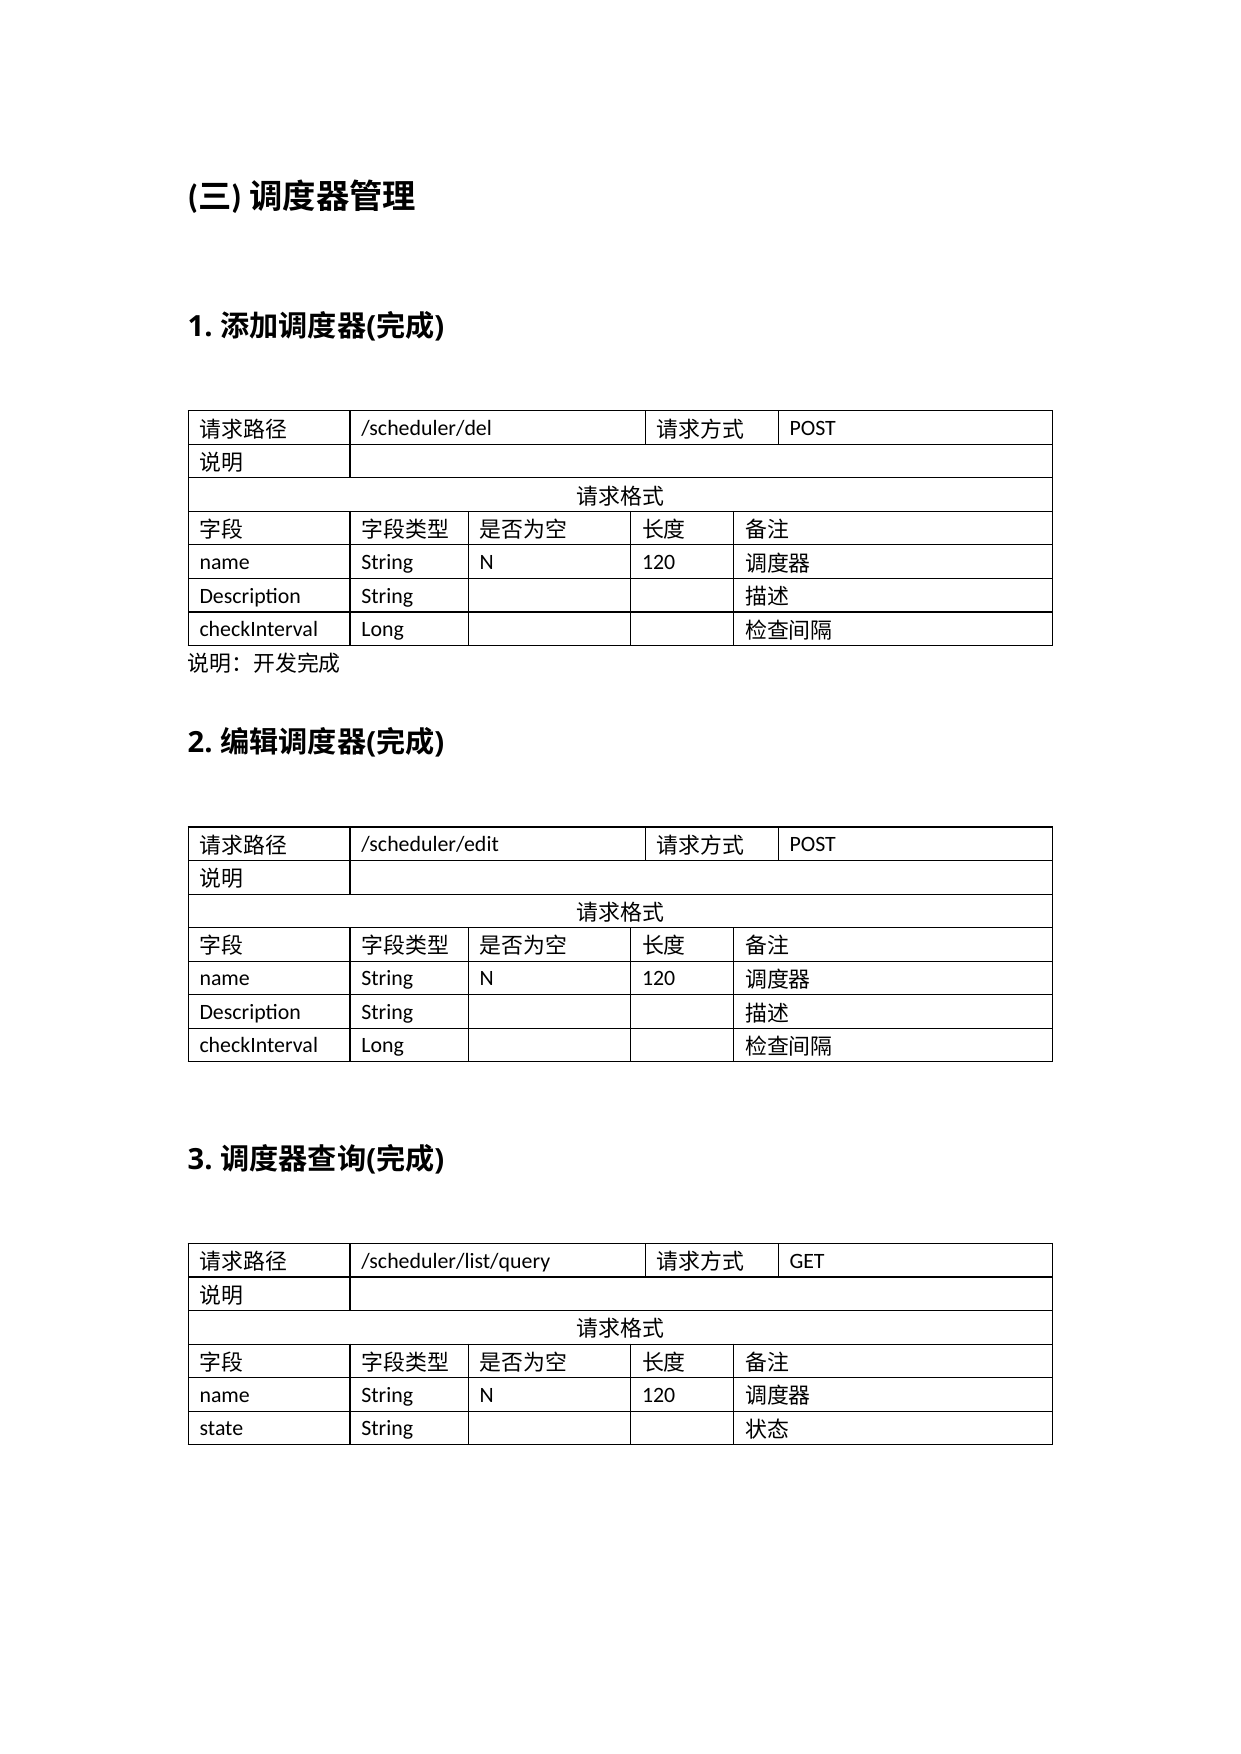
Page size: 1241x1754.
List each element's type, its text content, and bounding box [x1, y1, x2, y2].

table_cell Description [189, 579, 349, 611]
table_cell 检查间隔 [734, 1029, 1052, 1061]
table_cell [631, 579, 733, 611]
table_cell 是否为空 [469, 512, 630, 544]
table_cell name [189, 545, 349, 578]
table_cell [631, 1029, 733, 1061]
table_cell 说明 [189, 1278, 349, 1310]
table_cell 字段 [189, 928, 349, 961]
table_cell 字段类型 [351, 1345, 468, 1377]
table_header 请求路径 [189, 1244, 349, 1276]
table_cell name [189, 1378, 349, 1411]
table_cell state [189, 1412, 349, 1444]
table_cell 描述 [734, 995, 1052, 1028]
table_cell 备注 [734, 1345, 1052, 1377]
table_cell 120 [631, 545, 733, 578]
subtitle (三) 调度器管理 [187, 162, 1053, 227]
table_cell [351, 1278, 1052, 1310]
table_header 请求方式 [646, 411, 778, 444]
table_cell 状态 [734, 1412, 1052, 1444]
table_header 请求方式 [646, 828, 778, 860]
table_cell checkInterval [189, 1029, 349, 1061]
table_header 请求方式 [646, 1244, 778, 1276]
table_cell [469, 579, 630, 611]
table_cell [631, 995, 733, 1028]
table_cell Description [189, 995, 349, 1028]
table_cell Long [351, 1029, 468, 1061]
table_cell 长度 [631, 512, 733, 544]
table_cell [351, 445, 1052, 477]
table_cell String [351, 962, 468, 994]
table_cell String [351, 1412, 468, 1444]
table_cell N [469, 962, 630, 994]
table_cell 描述 [734, 579, 1052, 611]
table_cell checkInterval [189, 613, 349, 645]
table_cell 调度器 [734, 1378, 1052, 1411]
table_cell 请求格式 [189, 478, 1052, 511]
table_cell [631, 613, 733, 645]
subtitle 3. 调度器查询(完成) [187, 1124, 1053, 1189]
table_header POST [779, 411, 1052, 444]
table_cell [469, 1029, 630, 1061]
table_header GET [779, 1244, 1052, 1276]
table_cell [469, 995, 630, 1028]
table_header 请求路径 [189, 828, 349, 860]
table_cell 检查间隔 [734, 613, 1052, 645]
table_header /scheduler/del [351, 411, 645, 444]
table_cell N [469, 545, 630, 578]
table_cell 长度 [631, 1345, 733, 1377]
table_cell name [189, 962, 349, 994]
table_cell 请求格式 [189, 895, 1052, 927]
subtitle 1. 添加调度器(完成) [187, 291, 1053, 356]
table_cell String [351, 545, 468, 578]
table_header 请求路径 [189, 411, 349, 444]
table_cell [469, 1412, 630, 1444]
table_header /scheduler/edit [351, 828, 645, 860]
table_cell 是否为空 [469, 928, 630, 961]
subtitle 2. 编辑调度器(完成) [187, 708, 1053, 773]
table_cell Long [351, 613, 468, 645]
table_cell [469, 613, 630, 645]
table_cell 说明 [189, 861, 349, 893]
table_cell 请求格式 [189, 1311, 1052, 1343]
table_cell N [469, 1378, 630, 1411]
table_cell [631, 1412, 733, 1444]
table_cell String [351, 995, 468, 1028]
table_cell 是否为空 [469, 1345, 630, 1377]
table_cell 字段类型 [351, 512, 468, 544]
table_cell 备注 [734, 928, 1052, 961]
table_cell 说明 [189, 445, 349, 477]
table_cell 字段类型 [351, 928, 468, 961]
table_cell 备注 [734, 512, 1052, 544]
table_cell 调度器 [734, 962, 1052, 994]
table_cell [351, 861, 1052, 893]
table_cell 调度器 [734, 545, 1052, 578]
table_header POST [779, 828, 1052, 860]
table_cell String [351, 579, 468, 611]
table_cell 字段 [189, 1345, 349, 1377]
table_cell 120 [631, 1378, 733, 1411]
text 说明：开发完成 [187, 646, 1053, 678]
table_cell 字段 [189, 512, 349, 544]
table_header /scheduler/list/query [351, 1244, 645, 1276]
table_cell String [351, 1378, 468, 1411]
table_cell 长度 [631, 928, 733, 961]
table_cell 120 [631, 962, 733, 994]
